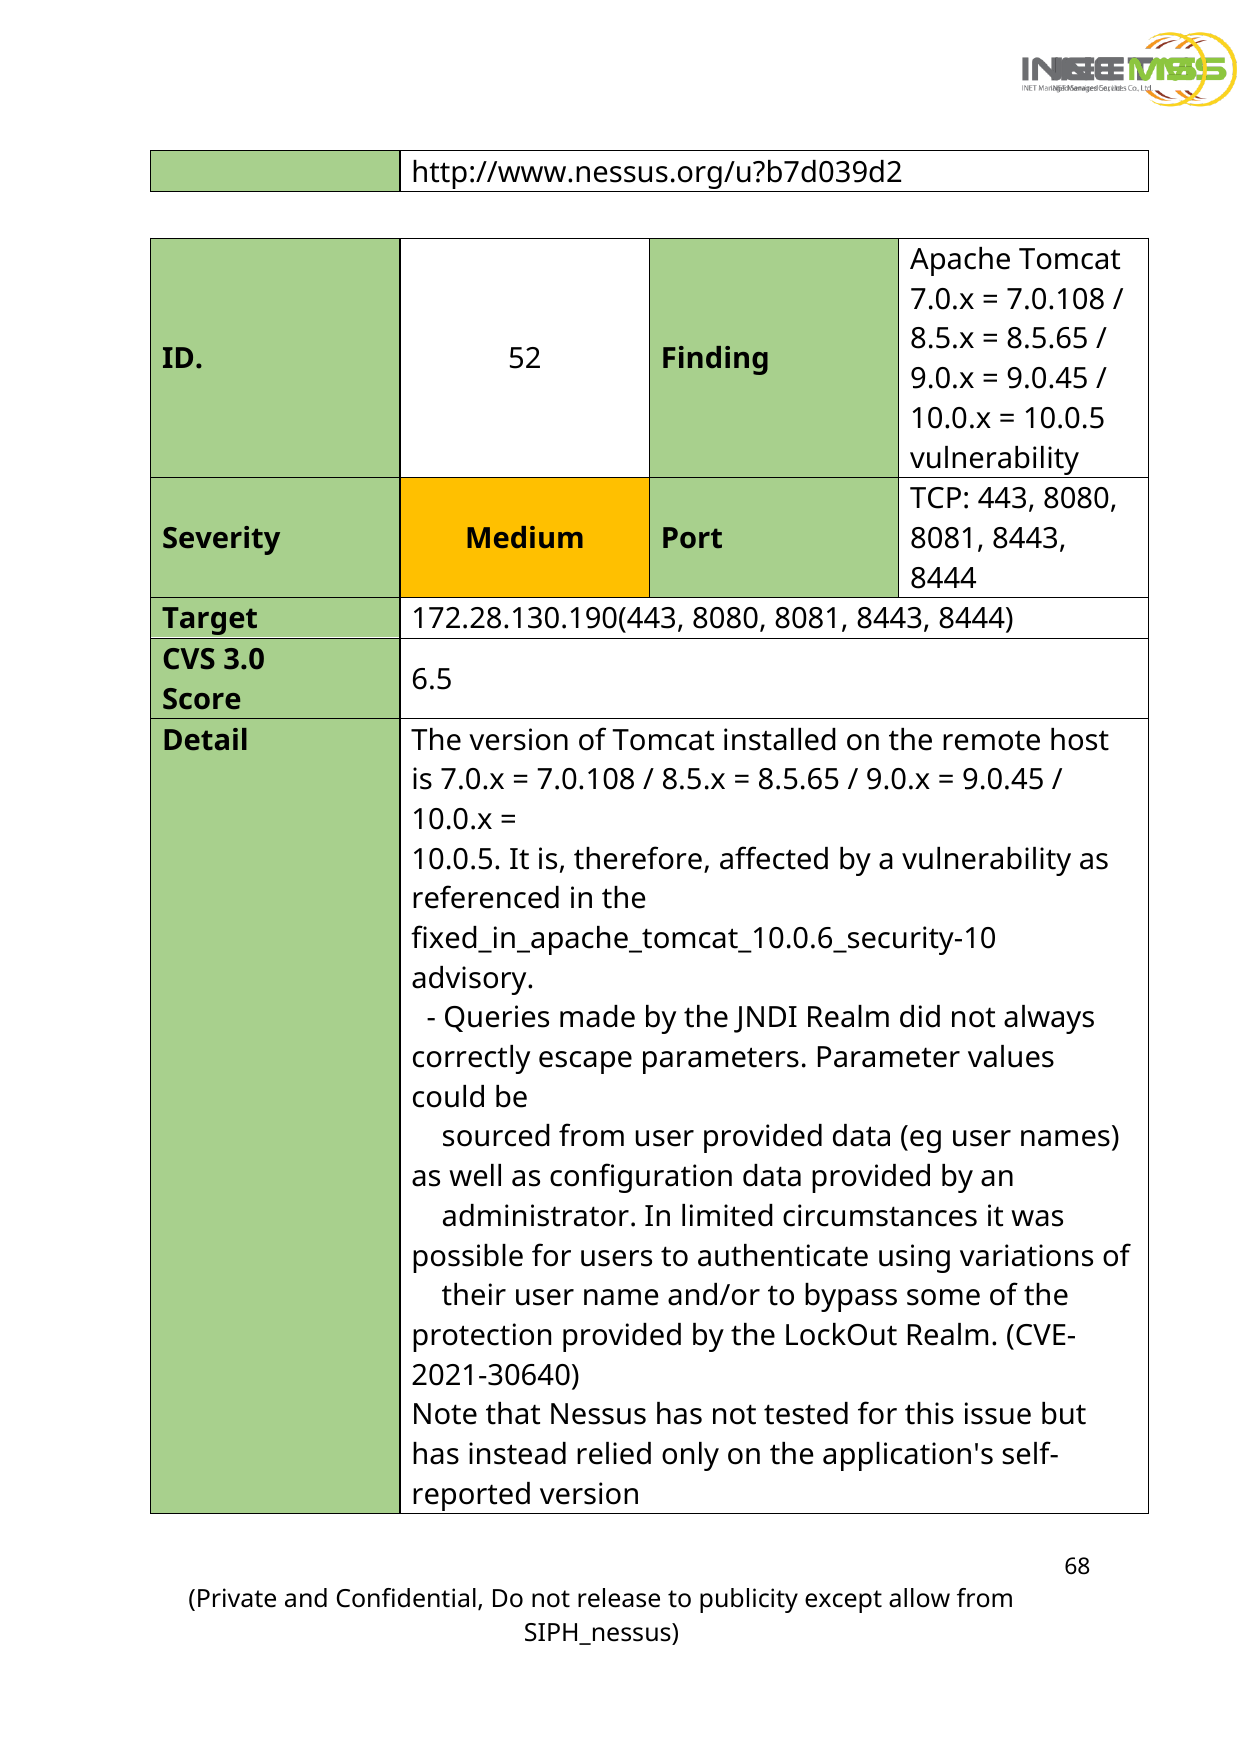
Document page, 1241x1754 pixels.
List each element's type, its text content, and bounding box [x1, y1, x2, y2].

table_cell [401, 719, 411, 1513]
table_header Apache Tomcat 7.0.x = 7.0.108 / 8.5.x = 8.5.65 / 9.0.x = 9.0.45 / 10.0.x = 10.0.5 vulnerability [899, 239, 1148, 477]
table_cell Severity [151, 478, 399, 597]
table_cell Medium [401, 478, 649, 597]
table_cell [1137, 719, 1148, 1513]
table_header ID. [151, 239, 399, 477]
table_cell Detail [151, 719, 399, 1513]
table_cell CVS 3.0 Score [151, 639, 399, 718]
table_header Finding [650, 239, 898, 477]
table_header 52 [401, 239, 649, 477]
table_cell Target [151, 598, 399, 637]
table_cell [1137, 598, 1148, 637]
table_cell Remark [151, 151, 399, 191]
table_cell TCP: 443, 8080, 8081, 8443, 8444 [899, 478, 1148, 597]
table_cell 6.5 [401, 639, 1148, 718]
table_cell Port [650, 478, 898, 597]
picture [1012, 29, 1241, 114]
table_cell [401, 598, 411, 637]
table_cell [401, 151, 1148, 191]
